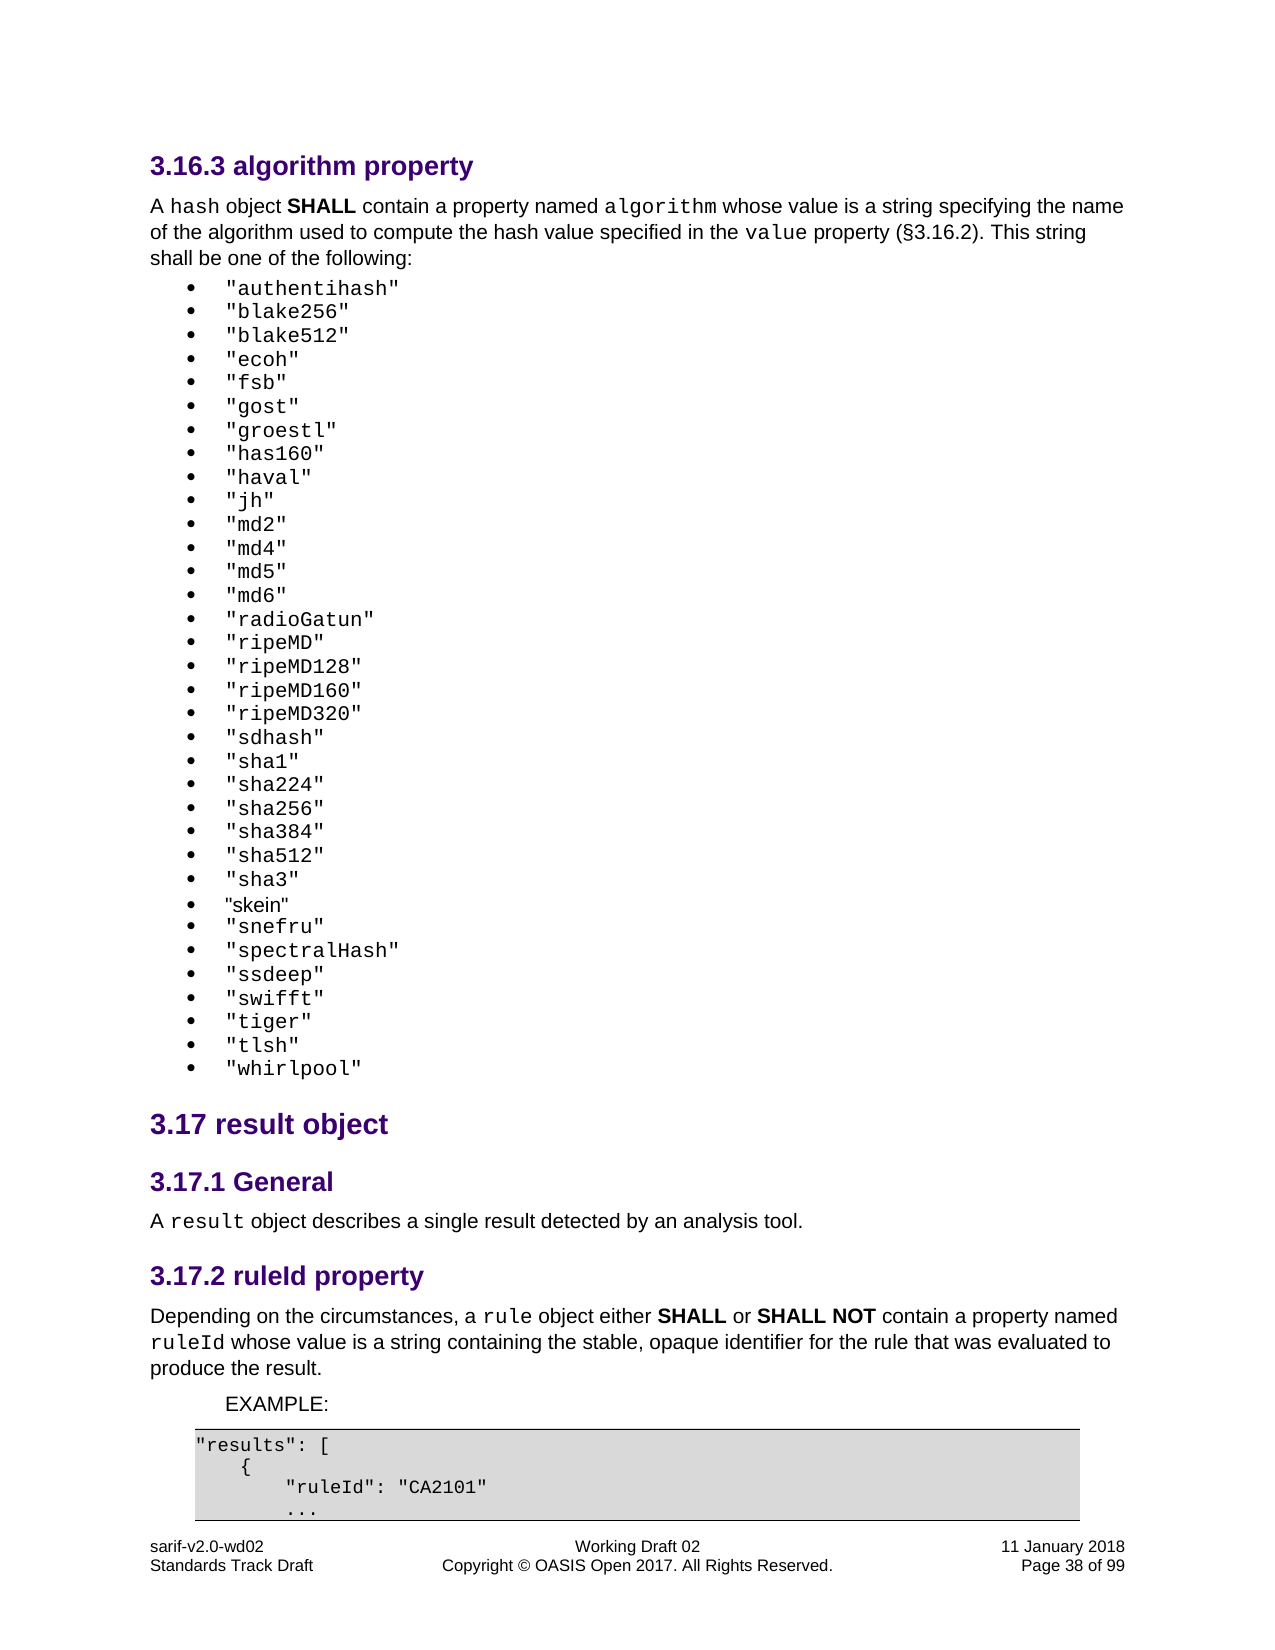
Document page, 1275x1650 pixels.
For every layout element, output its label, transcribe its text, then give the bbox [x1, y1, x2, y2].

list "sha512" [187, 845, 1125, 869]
list "whirlpool" [187, 1058, 1125, 1082]
list "snefru" [187, 917, 1125, 940]
list "radioGatun" [187, 609, 1125, 632]
list "ssdeep" [187, 964, 1125, 987]
list "blake256" [187, 301, 1125, 325]
list "jh" [187, 491, 1125, 514]
text Depending on the circumstances, a rule object either SHALL or SHALL NOT contain a property named ruleId whose value is a string containing the stable, opaque identifier for the rule that was evaluated to produce the result. [150, 1304, 1125, 1379]
subtitle ruleId property [150, 1260, 1125, 1291]
list "haval" [187, 467, 1125, 491]
list "sha384" [187, 822, 1125, 845]
text { [195, 1450, 1080, 1471]
list "sha1" [187, 751, 1125, 774]
list "md2" [187, 514, 1125, 538]
list "md5" [187, 561, 1125, 585]
subtitle result object [150, 1107, 1125, 1141]
text A result object describes a single result detected by an analysis tool. [150, 1209, 1125, 1235]
list "sha224" [187, 774, 1125, 798]
list "authentihash" [187, 278, 1125, 301]
list "swifft" [187, 987, 1125, 1011]
list "tlsh" [187, 1035, 1125, 1058]
text "ruleId": "CA2101" [195, 1471, 1080, 1492]
list "ripeMD160" [187, 680, 1125, 703]
list "sha256" [187, 798, 1125, 822]
list "ecoh" [187, 349, 1125, 372]
subtitle algorithm property [150, 150, 1125, 181]
list "gost" [187, 396, 1125, 419]
list "blake512" [187, 325, 1125, 349]
list "sha3" [187, 869, 1125, 892]
list "skein" [187, 892, 1125, 917]
list "groestl" [187, 419, 1125, 443]
list "md6" [187, 585, 1125, 609]
text EXAMPLE: [225, 1392, 1050, 1416]
list "fsb" [187, 372, 1125, 396]
text ... [195, 1492, 1080, 1520]
list "has160" [187, 443, 1125, 467]
list "ripeMD" [187, 632, 1125, 656]
list "spectralHash" [187, 940, 1125, 964]
subtitle General [150, 1166, 1125, 1197]
list "md4" [187, 538, 1125, 561]
list "sdhash" [187, 727, 1125, 751]
list "tiger" [187, 1011, 1125, 1035]
text A hash object SHALL contain a property named algorithm whose value is a string specifying the name of the algorithm used to compute the hash value specified in the value property (§3.16.2). This string shall be one of the following: [150, 194, 1125, 269]
list "ripeMD128" [187, 656, 1125, 680]
text "results": [ [195, 1430, 1080, 1450]
list "ripeMD320" [187, 703, 1125, 727]
